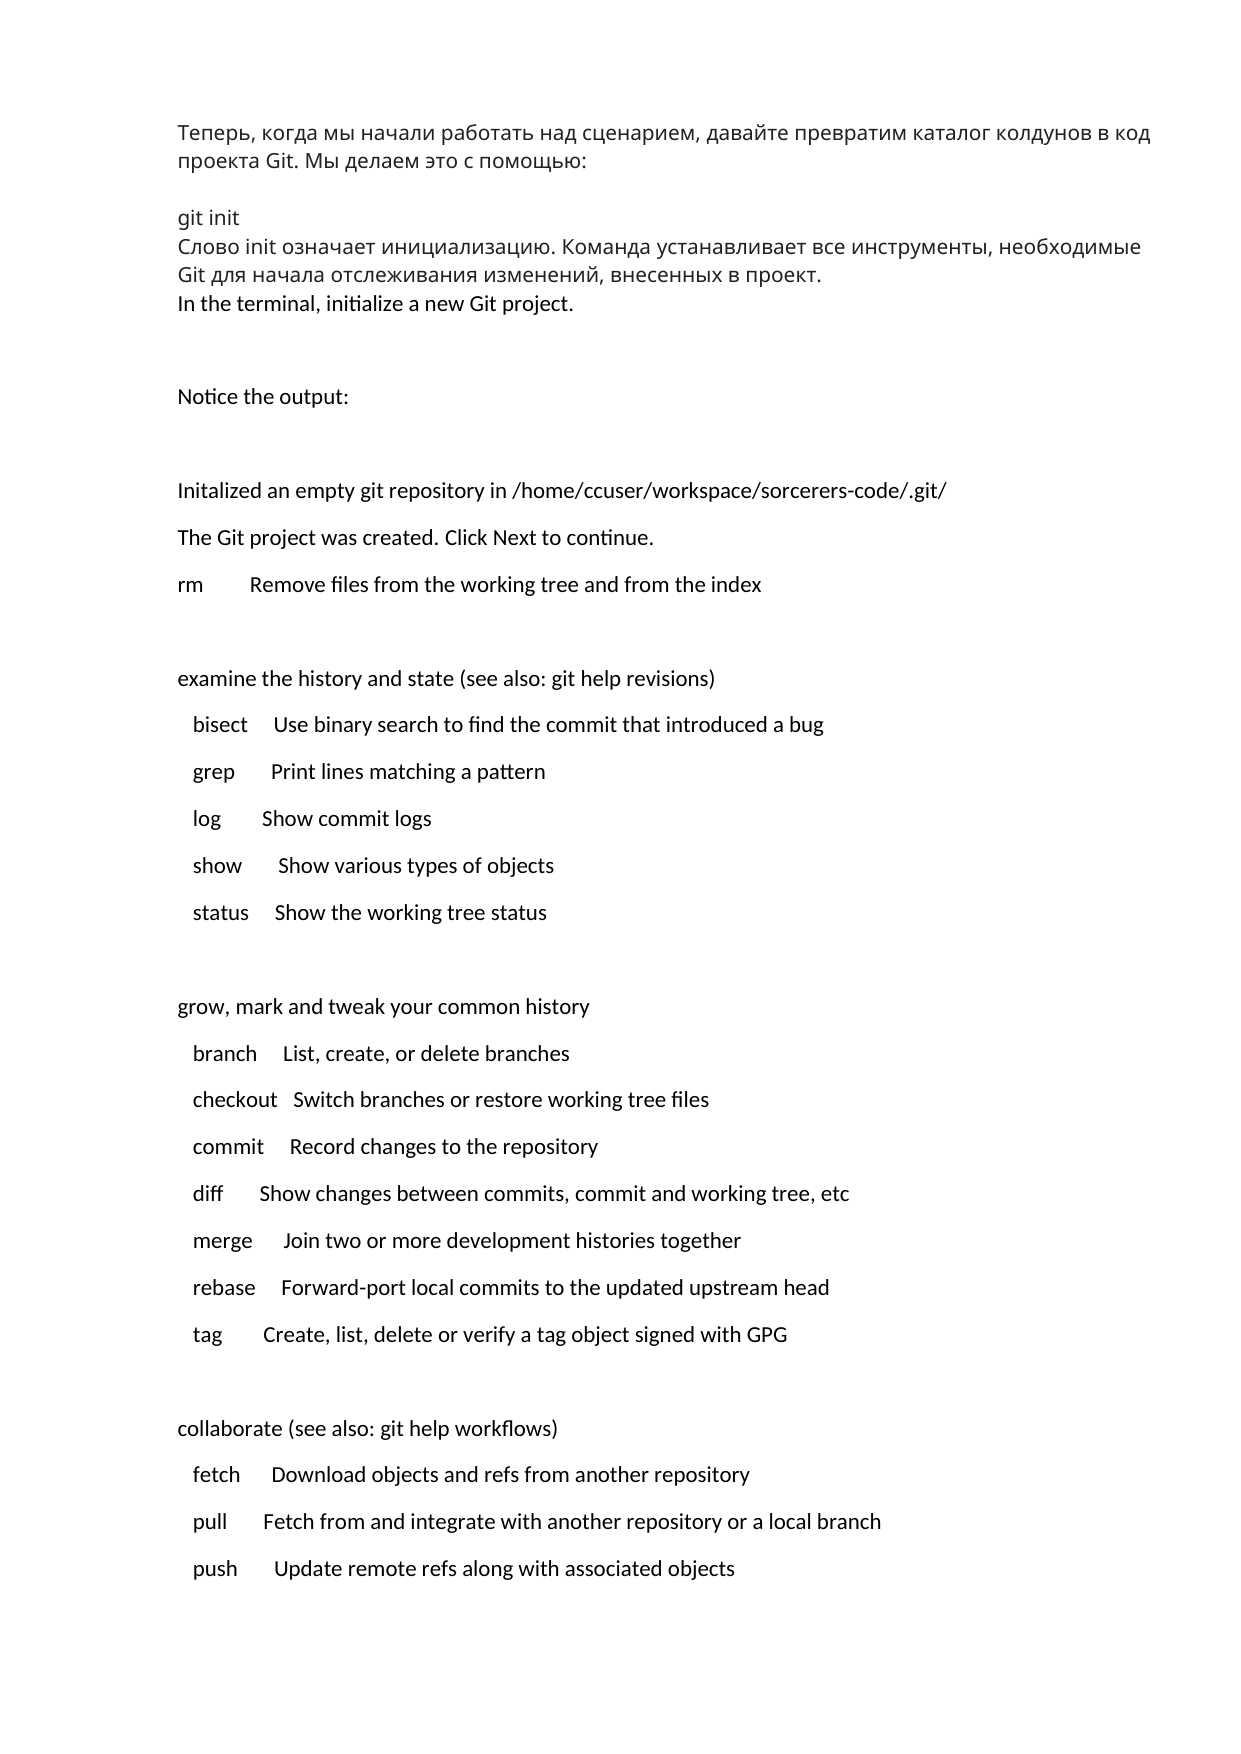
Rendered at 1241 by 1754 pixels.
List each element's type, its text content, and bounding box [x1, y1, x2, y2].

text push Update remote refs along with associated objects [177, 1554, 1152, 1582]
text log Show commit logs [177, 804, 1152, 832]
text git init [177, 203, 1152, 232]
text checkout Switch branches or restore working tree files [177, 1086, 1152, 1114]
text In the terminal, initialize a new Git project. [177, 289, 1152, 317]
text pull Fetch from and integrate with another repository or a local branch [177, 1507, 1152, 1536]
text rm Remove files from the working tree and from the index [177, 570, 1152, 598]
text The Git project was created. Click Next to continue. [177, 523, 1152, 551]
text rebase Forward-port local commits to the updated upstream head [177, 1273, 1152, 1301]
text status Show the working tree status [177, 898, 1152, 926]
text grow, mark and tweak your common history [177, 992, 1152, 1020]
text Initalized an empty git repository in /home/ccuser/workspace/sorcerers-code/.git/ [177, 476, 1152, 504]
text grep Print lines matching a pattern [177, 757, 1152, 786]
text branch List, create, or delete branches [177, 1039, 1152, 1067]
text diff Show changes between commits, commit and working tree, etc [177, 1179, 1152, 1207]
text tag Create, list, delete or verify a tag object signed with GPG [177, 1320, 1152, 1348]
text bisect Use binary search to find the commit that introduced a bug [177, 711, 1152, 739]
text collaborate (see also: git help workflows) [177, 1414, 1152, 1442]
text examine the history and state (see also: git help revisions) [177, 664, 1152, 692]
text Notice the output: [177, 382, 1152, 411]
text Слово init означает инициализацию. Команда устанавливает все инструменты, необходимые Git для начала отслеживания изменений, внесенных в проект. [177, 232, 1152, 289]
text merge Join two or more development histories together [177, 1226, 1152, 1254]
text fetch Download objects and refs from another repository [177, 1461, 1152, 1489]
text show Show various types of objects [177, 851, 1152, 879]
text Теперь, когда мы начали работать над сценарием, давайте превратим каталог колдунов в код проекта Git. Мы делаем это с помощью: [177, 118, 1152, 175]
text commit Record changes to the repository [177, 1132, 1152, 1161]
